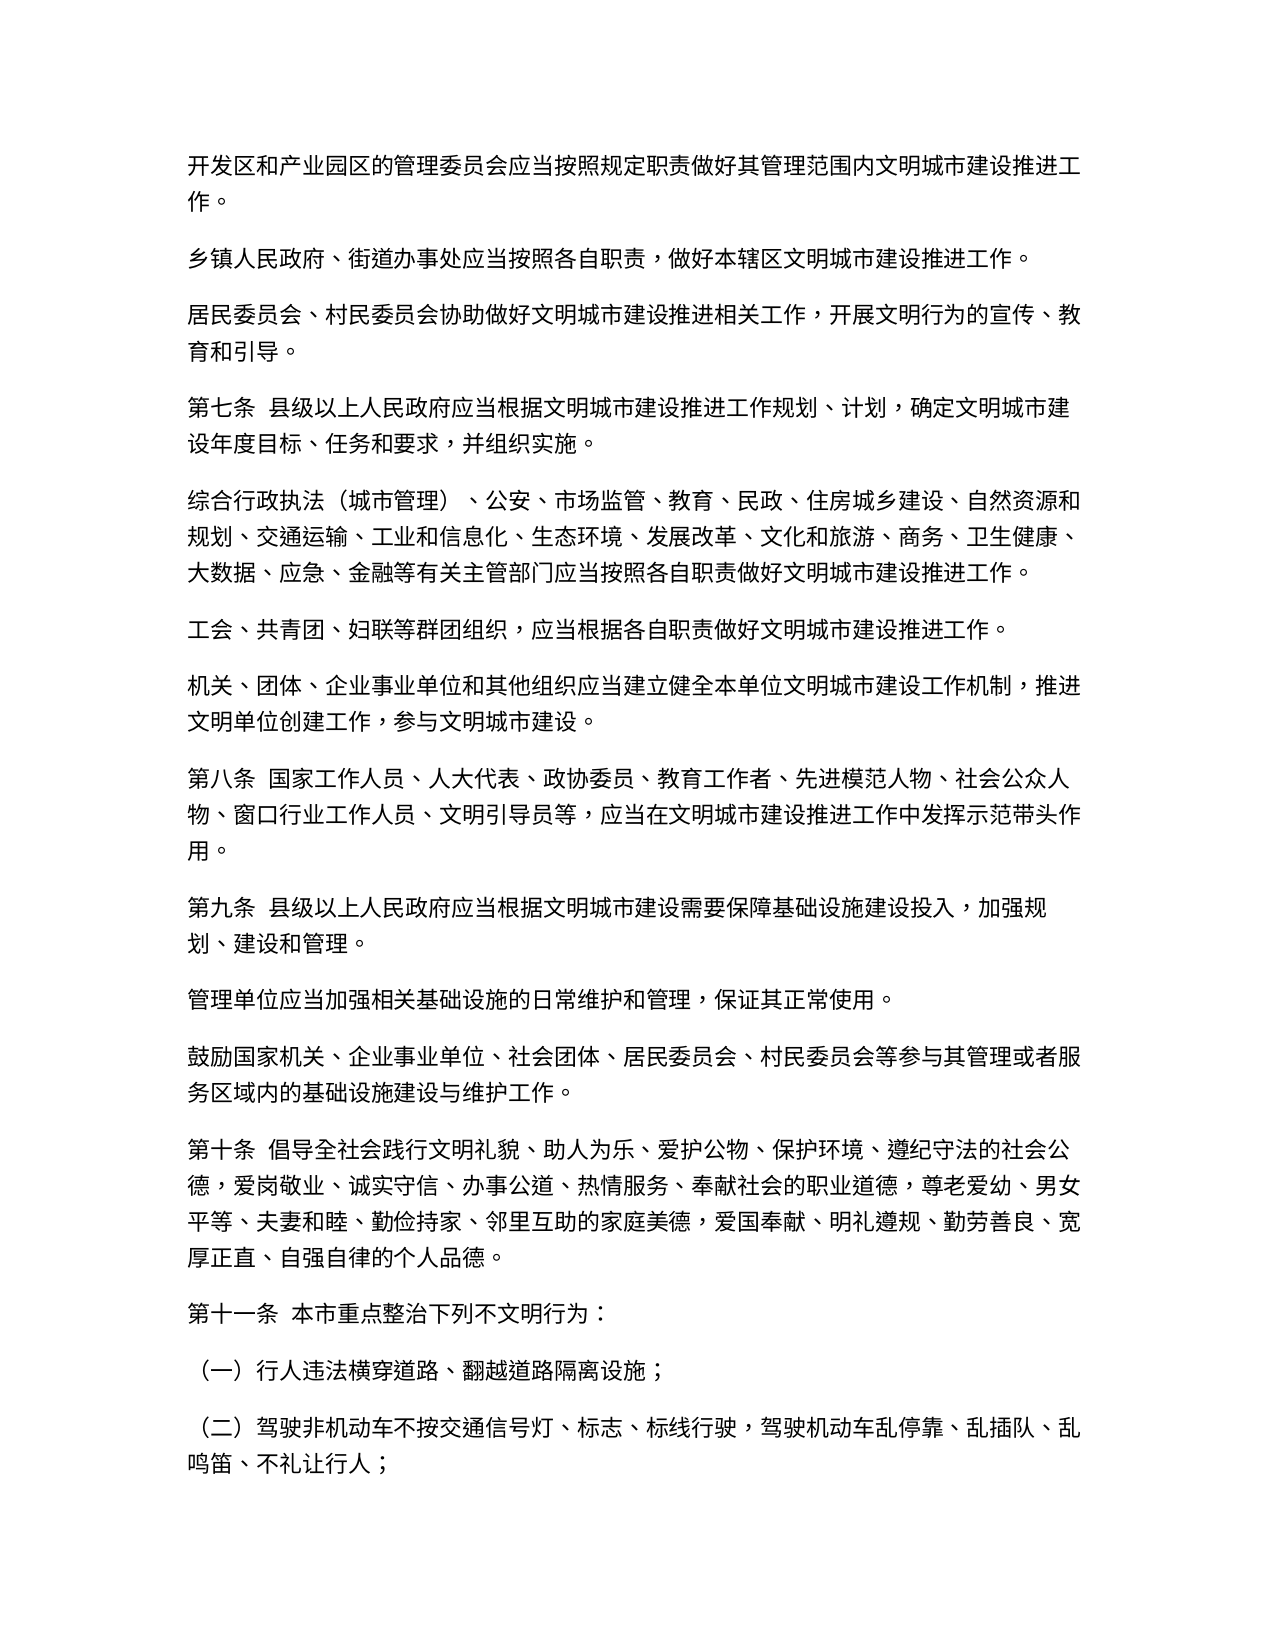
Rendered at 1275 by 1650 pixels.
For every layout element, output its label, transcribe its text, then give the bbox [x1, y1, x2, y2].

text 第八条 国家工作人员、人大代表、政协委员、教育工作者、先进模范人物、社会公众人物、窗口行业工作人员、文明引导员等，应当在文明城市建设推进工作中发挥示范带头作用。 [187, 763, 1087, 866]
text 工会、共青团、妇联等群团组织，应当根据各自职责做好文明城市建设推进工作。 [187, 613, 1087, 645]
text 第九条 县级以上人民政府应当根据文明城市建设需要保障基础设施建设投入，加强规划、建设和管理。 [187, 892, 1087, 959]
text （二）驾驶非机动车不按交通信号灯、标志、标线行驶，驾驶机动车乱停靠、乱插队、乱鸣笛、不礼让行人； [187, 1412, 1087, 1479]
text 第十条 倡导全社会践行文明礼貌、助人为乐、爱护公物、保护环境、遵纪守法的社会公德，爱岗敬业、诚实守信、办事公道、热情服务、奉献社会的职业道德，尊老爱幼、男女平等、夫妻和睦、勤俭持家、邻里互助的家庭美德，爱国奉献、明礼遵规、勤劳善良、宽厚正直、自强自律的个人品德。 [187, 1134, 1087, 1273]
text 开发区和产业园区的管理委员会应当按照规定职责做好其管理范围内文明城市建设推进工作。 [187, 150, 1087, 217]
text 机关、团体、企业事业单位和其他组织应当建立健全本单位文明城市建设工作机制，推进文明单位创建工作，参与文明城市建设。 [187, 670, 1087, 737]
text 综合行政执法（城市管理）、公安、市场监管、教育、民政、住房城乡建设、自然资源和规划、交通运输、工业和信息化、生态环境、发展改革、文化和旅游、商务、卫生健康、大数据、应急、金融等有关主管部门应当按照各自职责做好文明城市建设推进工作。 [187, 485, 1087, 588]
text 第十一条 本市重点整治下列不文明行为： [187, 1298, 1087, 1330]
text 居民委员会、村民委员会协助做好文明城市建设推进相关工作，开展文明行为的宣传、教育和引导。 [187, 299, 1087, 367]
text 鼓励国家机关、企业事业单位、社会团体、居民委员会、村民委员会等参与其管理或者服务区域内的基础设施建设与维护工作。 [187, 1041, 1087, 1108]
text 管理单位应当加强相关基础设施的日常维护和管理，保证其正常使用。 [187, 984, 1087, 1016]
text 第七条 县级以上人民政府应当根据文明城市建设推进工作规划、计划，确定文明城市建设年度目标、任务和要求，并组织实施。 [187, 392, 1087, 459]
text （一）行人违法横穿道路、翻越道路隔离设施； [187, 1355, 1087, 1386]
text 乡镇人民政府、街道办事处应当按照各自职责，做好本辖区文明城市建设推进工作。 [187, 243, 1087, 274]
